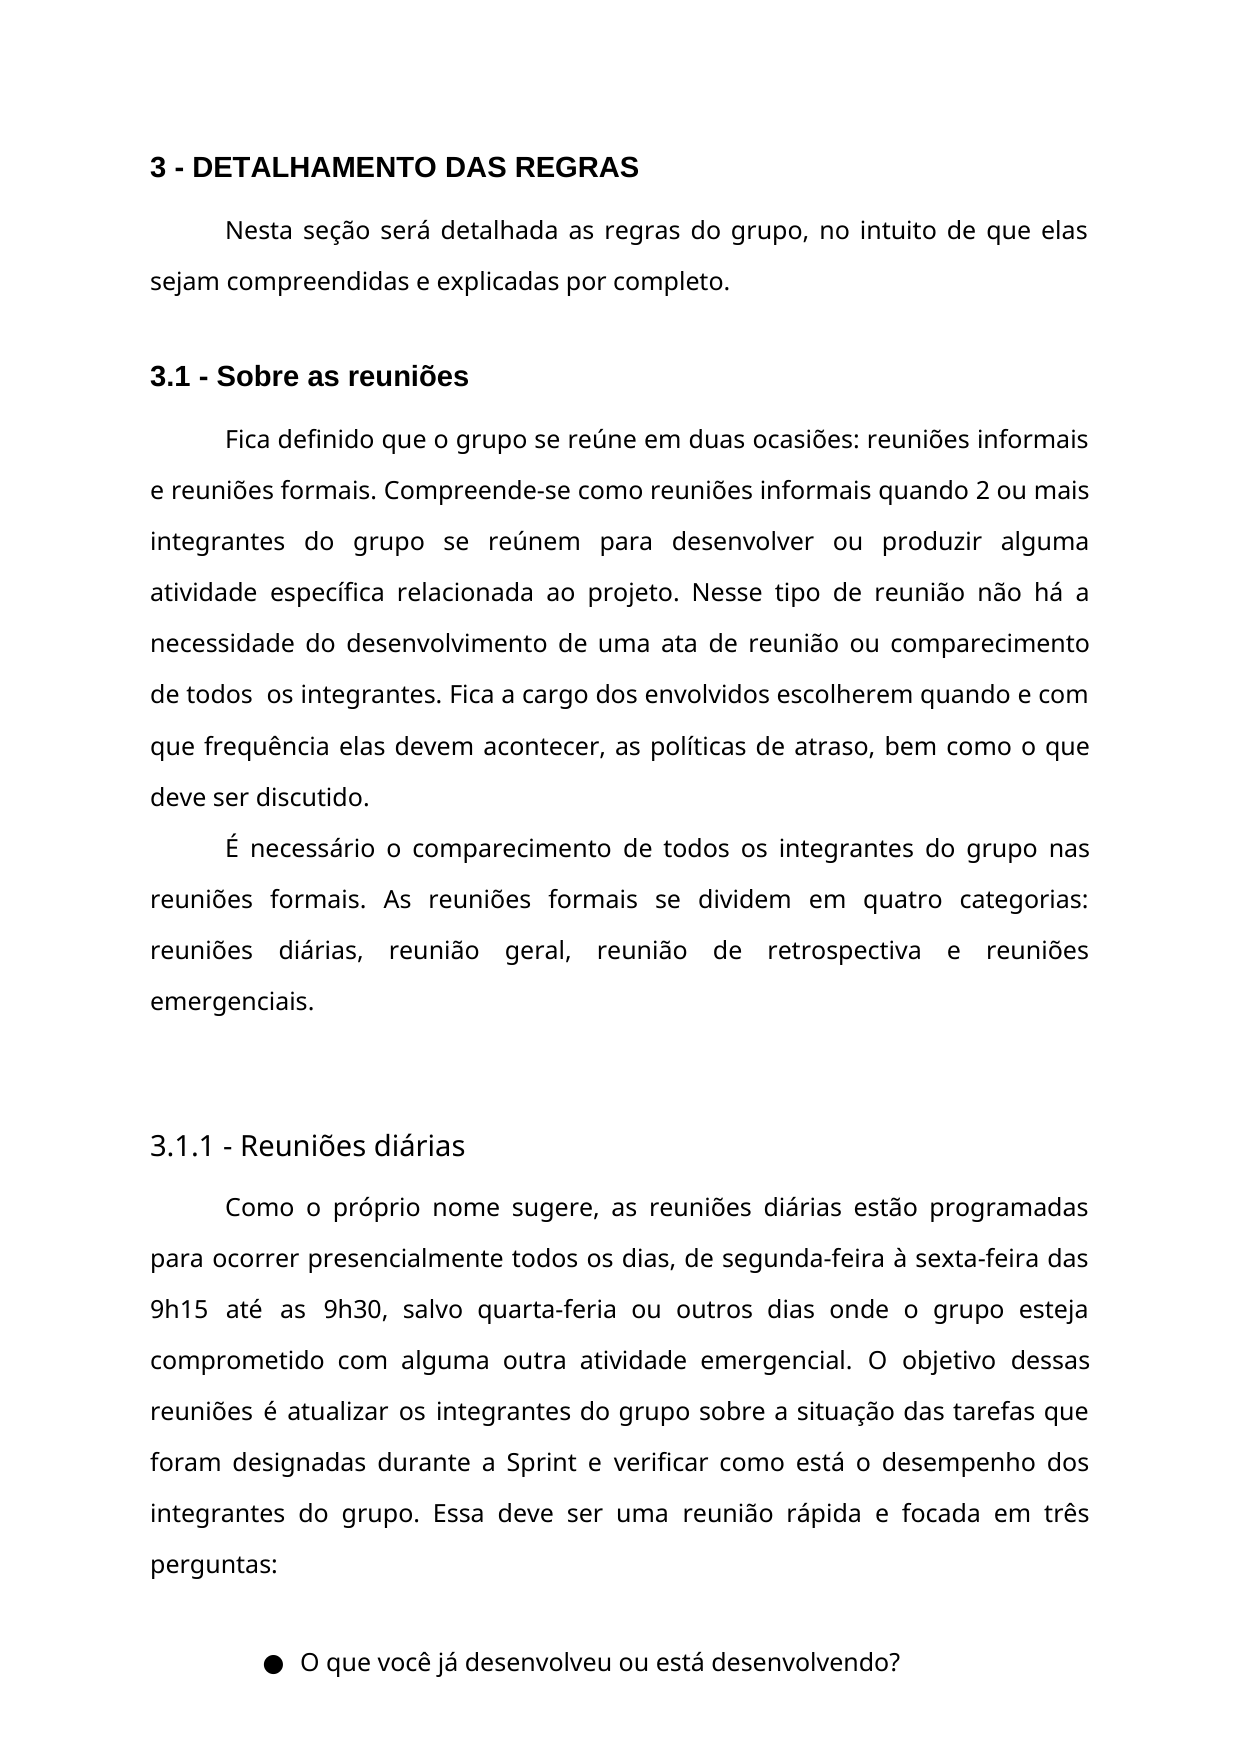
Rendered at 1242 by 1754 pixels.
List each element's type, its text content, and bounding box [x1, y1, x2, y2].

text Nesta seção será detalhada as regras do grupo, no intuito de que elas sejam compreendidas e explicadas por completo. [150, 213, 1089, 298]
text Fica definido que o grupo se reúne em duas ocasiões: reuniões informais e reuniões formais. Compreende-se como reuniões informais quando 2 ou mais integrantes do grupo se reúnem para desenvolver ou produzir alguma atividade específica relacionada ao projeto. Nesse tipo de reunião não há a necessidade do desenvolvimento de uma ata de reunião ou comparecimento de todos os integrantes. Fica a cargo dos envolvidos escolherem quando e com que frequência elas devem acontecer, as políticas de atraso, bem como o que deve ser discutido. [150, 422, 1090, 813]
list O que você já desenvolveu ou está desenvolvendo? [262, 1645, 1102, 1679]
subtitle - Reuniões diárias [150, 1125, 1102, 1164]
text É necessário o comparecimento de todos os integrantes do grupo nas reuniões formais. As reuniões formais se dividem em quatro categorias: reuniões diárias, reunião geral, reunião de retrospectiva e reuniões emergenciais. [150, 830, 1090, 1017]
subtitle - Sobre as reuniões [150, 359, 1102, 393]
subtitle - DETALHAMENTO DAS REGRAS [150, 150, 1102, 183]
text Como o próprio nome sugere, as reuniões diárias estão programadas para ocorrer presencialmente todos os dias, de segunda-feira à sexta-feira das 9h15 até as 9h30, salvo quarta-feria ou outros dias onde o grupo esteja comprometido com alguma outra atividade emergencial. O objetivo dessas reuniões é atualizar os integrantes do grupo sobre a situação das tarefas que foram designadas durante a Sprint e verificar como está o desempenho dos integrantes do grupo. Essa deve ser uma reunião rápida e focada em três perguntas: [150, 1190, 1090, 1581]
